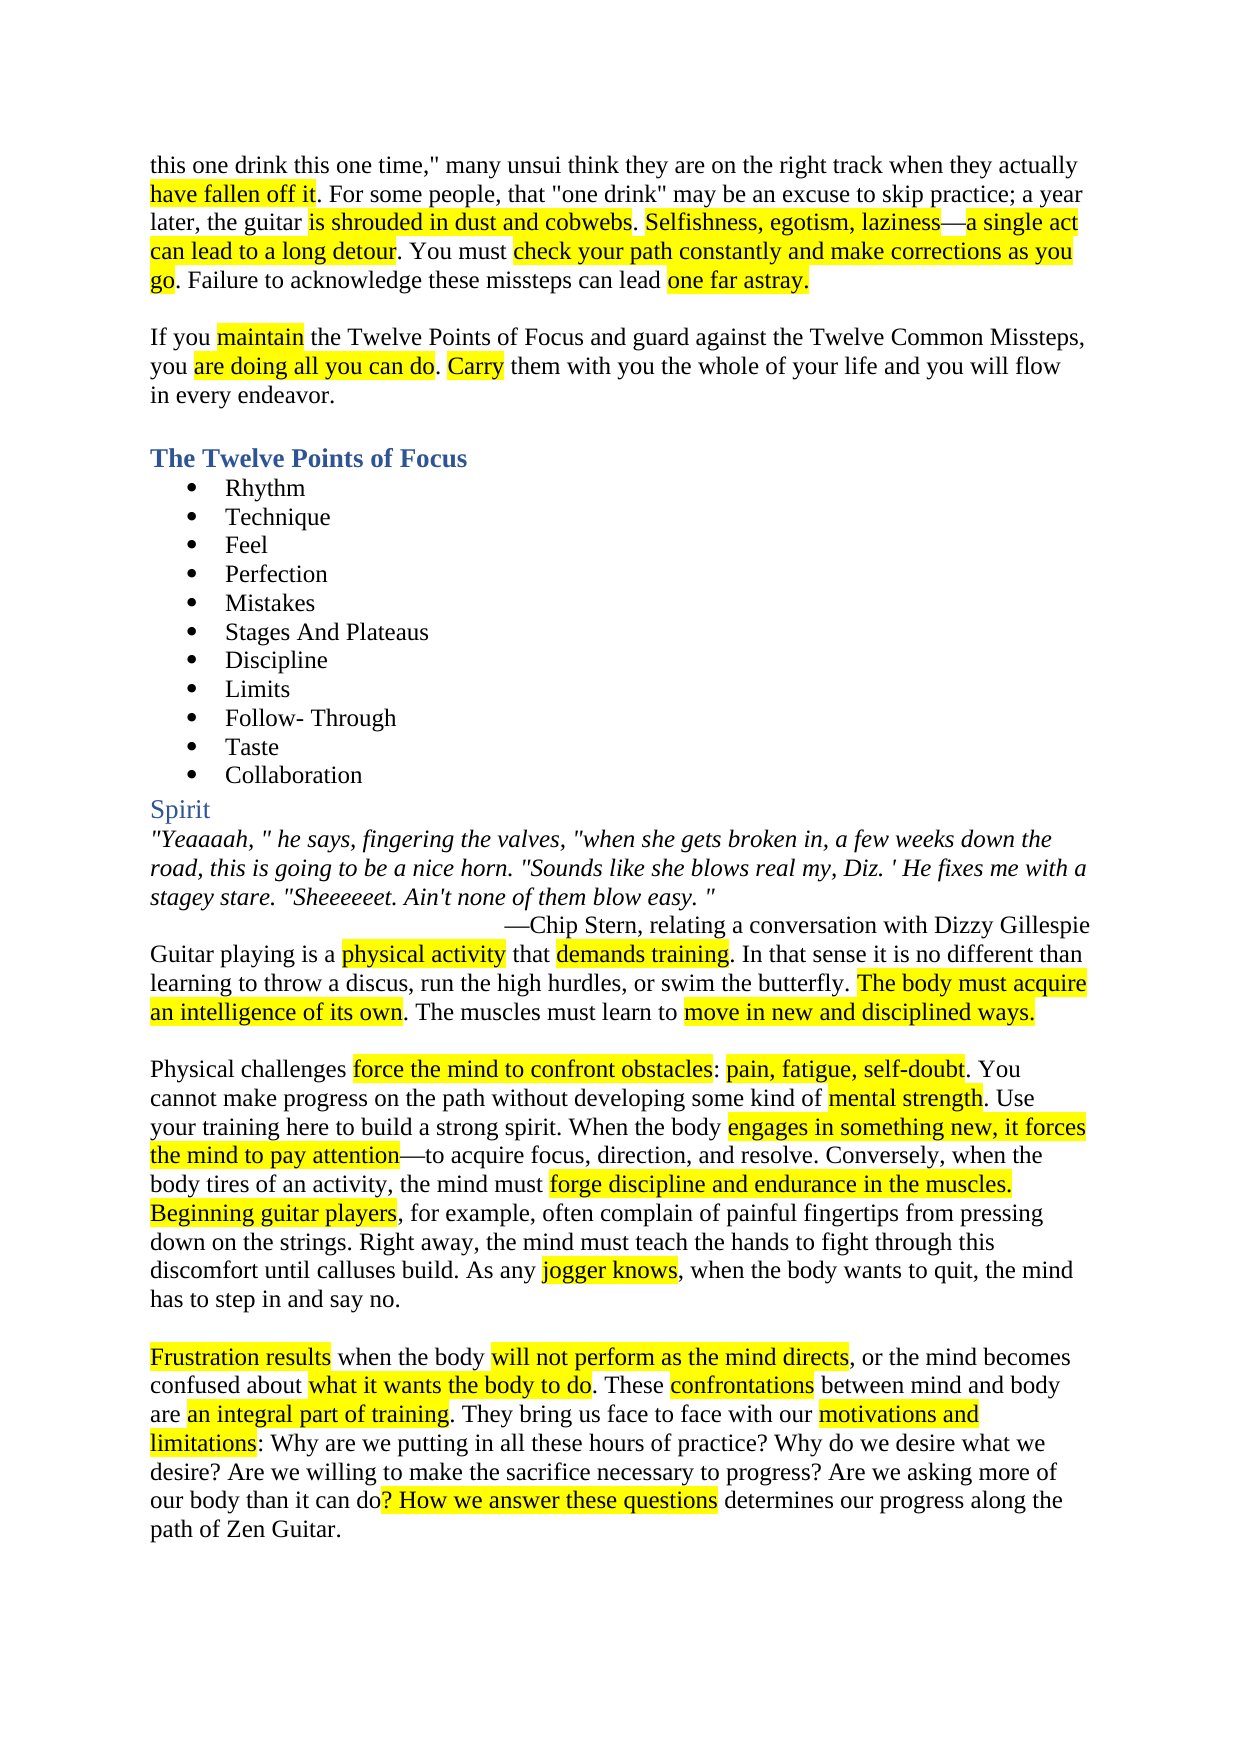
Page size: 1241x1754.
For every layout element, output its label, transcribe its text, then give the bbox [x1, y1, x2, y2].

text Physical challenges force the mind to confront obstacles: pain, fatigue, self-doubt. You cannot make progress on the path without developing some kind of mental strength. Use [150, 1054, 828, 1112]
list Follow- Through [187, 703, 1090, 732]
text If you maintain the Twelve Points of Focus and guard against the Twelve Common Missteps, you are doing all you can do. Carry them with you the whole of your life and you will flow [150, 322, 1090, 380]
list Taste [187, 732, 1090, 760]
list Discipline [187, 645, 1090, 674]
subtitle The Twelve Points of Focus [150, 442, 1090, 473]
list Rhythm [187, 473, 1090, 502]
text in every endeavor. [150, 380, 1090, 409]
text Frustration results when the body will not perform as the mind directs, or the mind becomes confused about what it wants the body to do. These confrontations between mind and body are an integral part of training. They bring us face to face with our motivations and limitations: Why are we putting in all these hours of practice? Why do we desire what we desire? Are we willing to make the sacrifice necessary to progress? Are we asking more of our body than it can do? How we answer these questions determines our progress along the path of Zen Guitar. [150, 1342, 1090, 1543]
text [150, 150, 1090, 294]
text "Yeaaaah, " he says, fingering the valves, "when she gets broken in, a few weeks down the road, this is going to be a nice horn. "Sounds like she blows real my, Diz. ' He fixes me with a stagey stare. "Sheeeeeet. Ain't none of them blow easy. " [150, 824, 1090, 911]
list Stages And Plateaus [187, 617, 1090, 645]
list Collaboration [187, 760, 1090, 789]
subtitle Spirit [150, 793, 1090, 824]
list Technique [187, 502, 1090, 530]
list Feel [187, 530, 1090, 559]
list Limits [187, 674, 1090, 703]
list Mistakes [187, 588, 1090, 617]
text —Chip Stern, relating a conversation with Dizzy Gillespie [150, 911, 1090, 939]
text Guitar playing is a physical activity that demands training. In that sense it is no different than learning to throw a discus, run the high hurdles, or swim the butterfly. The body must acquire an intelligence of its own. The muscles must learn to move in new and disciplined ways. [150, 939, 1090, 1026]
list Perfection [187, 559, 1090, 588]
text your training here to build a strong spirit. When the body engages in something new, it forces the mind to pay attention—to acquire focus, direction, and resolve. Conversely, when the body tires of an activity, the mind must forge discipline and endurance in the muscles. Beginning guitar players, for example, often complain of painful fingertips from pressing down on the strings. Right away, the mind must teach the hands to fight through this discomfort until calluses build. As any jogger knows, when the body wants to quit, the mind has to step in and say no. [150, 1112, 1090, 1313]
